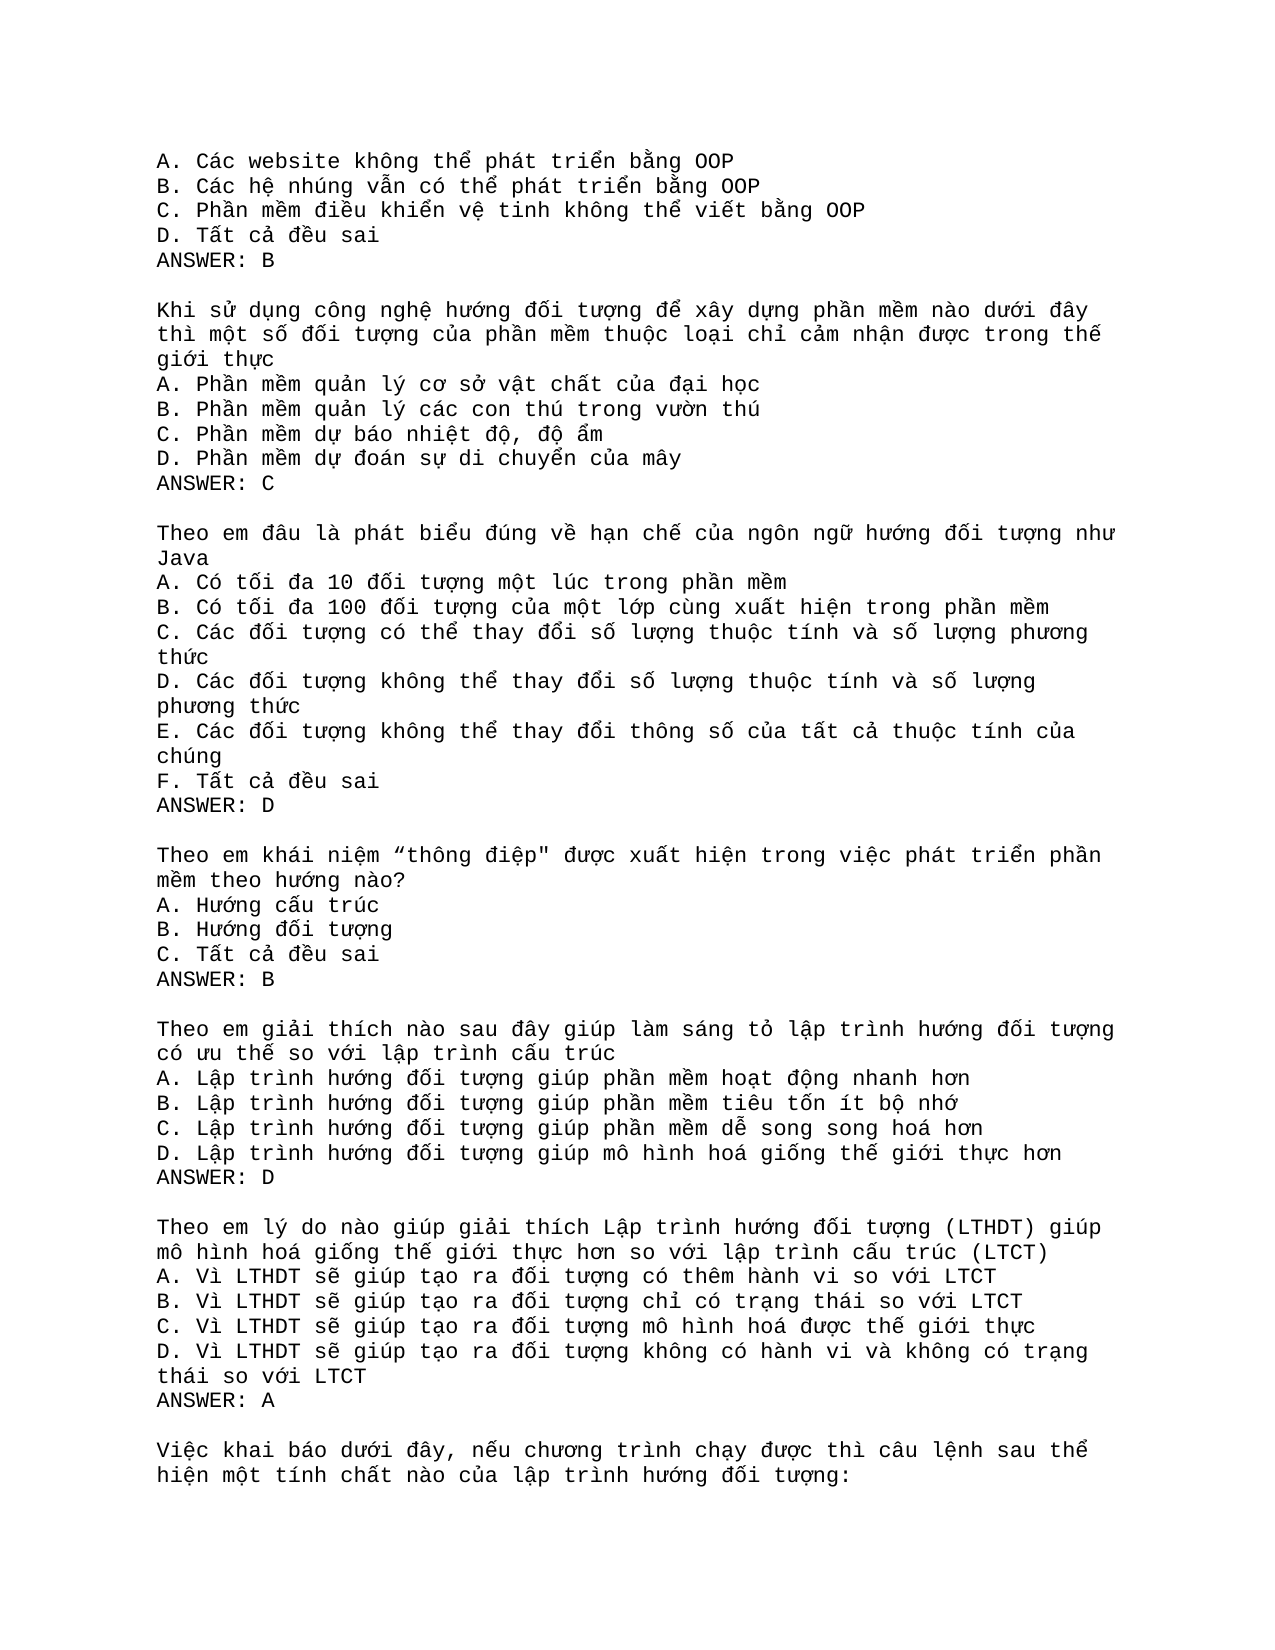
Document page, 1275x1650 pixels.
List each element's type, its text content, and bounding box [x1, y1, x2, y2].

text Theo em giải thích nào sau đây giúp làm sáng tỏ lập trình hướng đối tượng có ưu thế so với lập trình cấu trúc [156, 1018, 1118, 1067]
text B. Có tối đa 100 đối tượng của một lớp cùng xuất hiện trong phần mềm [156, 596, 1118, 621]
text ANSWER: A [156, 1389, 1118, 1414]
text A. Các website không thể phát triển bằng OOP [156, 150, 1118, 175]
text ANSWER: D [156, 1166, 1118, 1191]
text E. Các đối tượng không thể thay đổi thông số của tất cả thuộc tính của chúng [156, 720, 1118, 770]
text A. Vì LTHDT sẽ giúp tạo ra đối tượng có thêm hành vi so với LTCT [156, 1266, 1118, 1290]
text ANSWER: B [156, 249, 1118, 274]
text C. Vì LTHDT sẽ giúp tạo ra đối tượng mô hình hoá được thế giới thực [156, 1315, 1118, 1340]
text ANSWER: B [156, 968, 1118, 993]
text D. Tất cả đều sai [156, 224, 1118, 249]
text F. Tất cả đều sai [156, 770, 1118, 794]
text D. Vì LTHDT sẽ giúp tạo ra đối tượng không có hành vi và không có trạng thái so với LTCT [156, 1340, 1118, 1389]
text A. Lập trình hướng đối tượng giúp phần mềm hoạt động nhanh hơn [156, 1067, 1118, 1092]
text B. Lập trình hướng đối tượng giúp phần mềm tiêu tốn ít bộ nhớ [156, 1092, 1118, 1117]
text Khi sử dụng công nghệ hướng đối tượng để xây dựng phần mềm nào dưới đây thì một số đối tượng của phần mềm thuộc loại chỉ cảm nhận được trong thế giới thực [156, 299, 1118, 373]
text B. Các hệ nhúng vẫn có thể phát triển bằng OOP [156, 175, 1118, 199]
text A. Hướng cấu trúc [156, 894, 1118, 918]
text C. Tất cả đều sai [156, 943, 1118, 968]
text D. Phần mềm dự đoán sự di chuyển của mây [156, 447, 1118, 472]
text D. Lập trình hướng đối tượng giúp mô hình hoá giống thế giới thực hơn [156, 1142, 1118, 1166]
text D. Các đối tượng không thể thay đổi số lượng thuộc tính và số lượng phương thức [156, 671, 1118, 720]
text C. Lập trình hướng đối tượng giúp phần mềm dễ song song hoá hơn [156, 1117, 1118, 1142]
text Theo em lý do nào giúp giải thích Lập trình hướng đối tượng (LTHDT) giúp mô hình hoá giống thế giới thực hơn so với lập trình cấu trúc (LTCT) [156, 1216, 1118, 1266]
text Theo em khái niệm “thông điệp" được xuất hiện trong việc phát triển phần mềm theo hướng nào? [156, 844, 1118, 894]
text A. Có tối đa 10 đối tượng một lúc trong phần mềm [156, 571, 1118, 596]
text B. Phần mềm quản lý các con thú trong vườn thú [156, 398, 1118, 423]
text Theo em đâu là phát biểu đúng về hạn chế của ngôn ngữ hướng đối tượng như Java [156, 522, 1118, 571]
text B. Vì LTHDT sẽ giúp tạo ra đối tượng chỉ có trạng thái so với LTCT [156, 1290, 1118, 1315]
text B. Hướng đối tượng [156, 918, 1118, 943]
text Việc khai báo dưới đây, nếu chương trình chạy được thì câu lệnh sau thể hiện một tính chất nào của lập trình hướng đối tượng: [156, 1439, 1118, 1489]
text C. Phần mềm điều khiển vệ tinh không thể viết bằng OOP [156, 199, 1118, 224]
text C. Các đối tượng có thể thay đổi số lượng thuộc tính và số lượng phương thức [156, 621, 1118, 671]
text C. Phần mềm dự báo nhiệt độ, độ ẩm [156, 423, 1118, 447]
text ANSWER: D [156, 794, 1118, 819]
text ANSWER: C [156, 472, 1118, 497]
text A. Phần mềm quản lý cơ sở vật chất của đại học [156, 373, 1118, 398]
